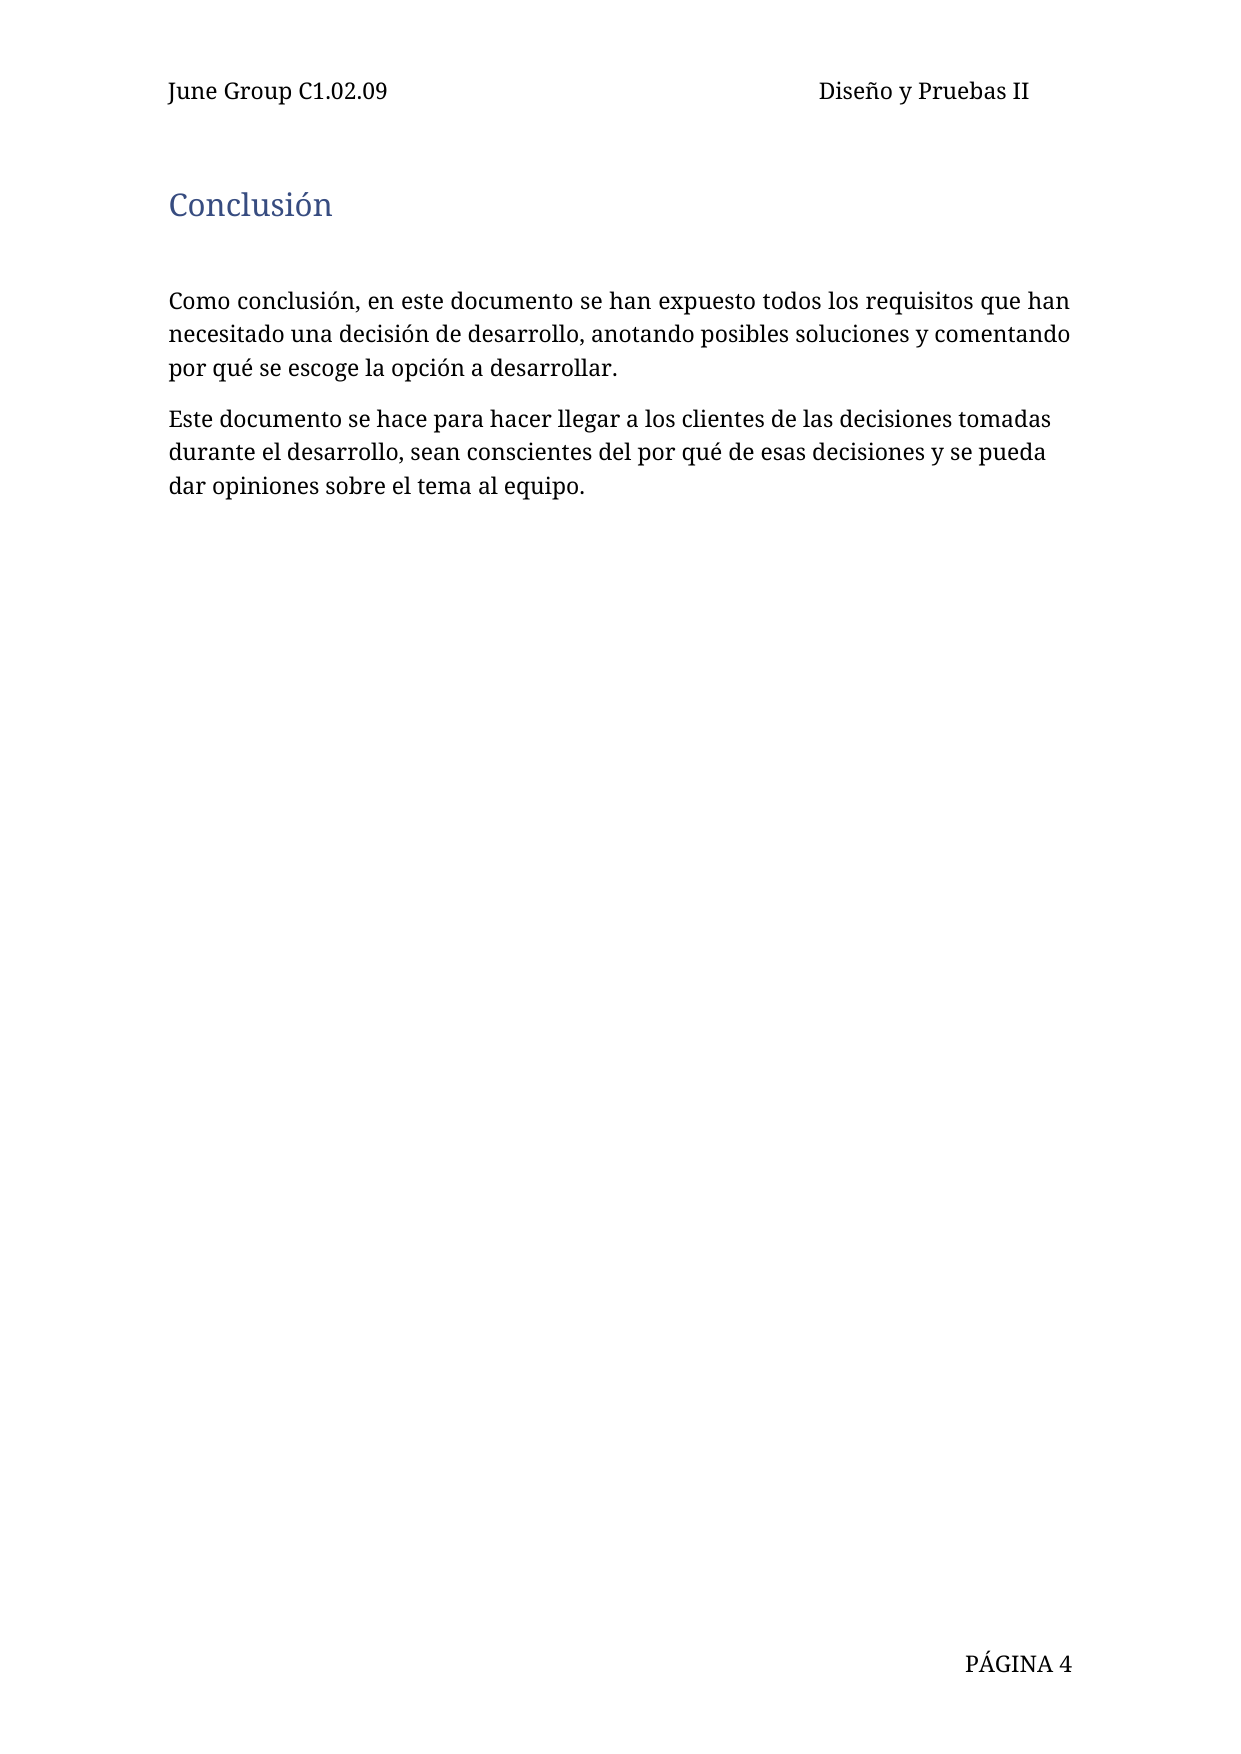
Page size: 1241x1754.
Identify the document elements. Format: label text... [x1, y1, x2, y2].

text Este documento se hace para hacer llegar a los clientes de las decisiones tomadas durante el desarrollo, sean conscientes del por qué de esas decisiones y se pueda dar opiniones sobre el tema al equipo. [168, 403, 1072, 501]
text Como conclusión, en este documento se han expuesto todos los requisitos que han necesitado una decisión de desarrollo, anotando posibles soluciones y comentando por qué se escoge la opción a desarrollar. [168, 285, 1072, 383]
subtitle Conclusión [168, 183, 1072, 226]
